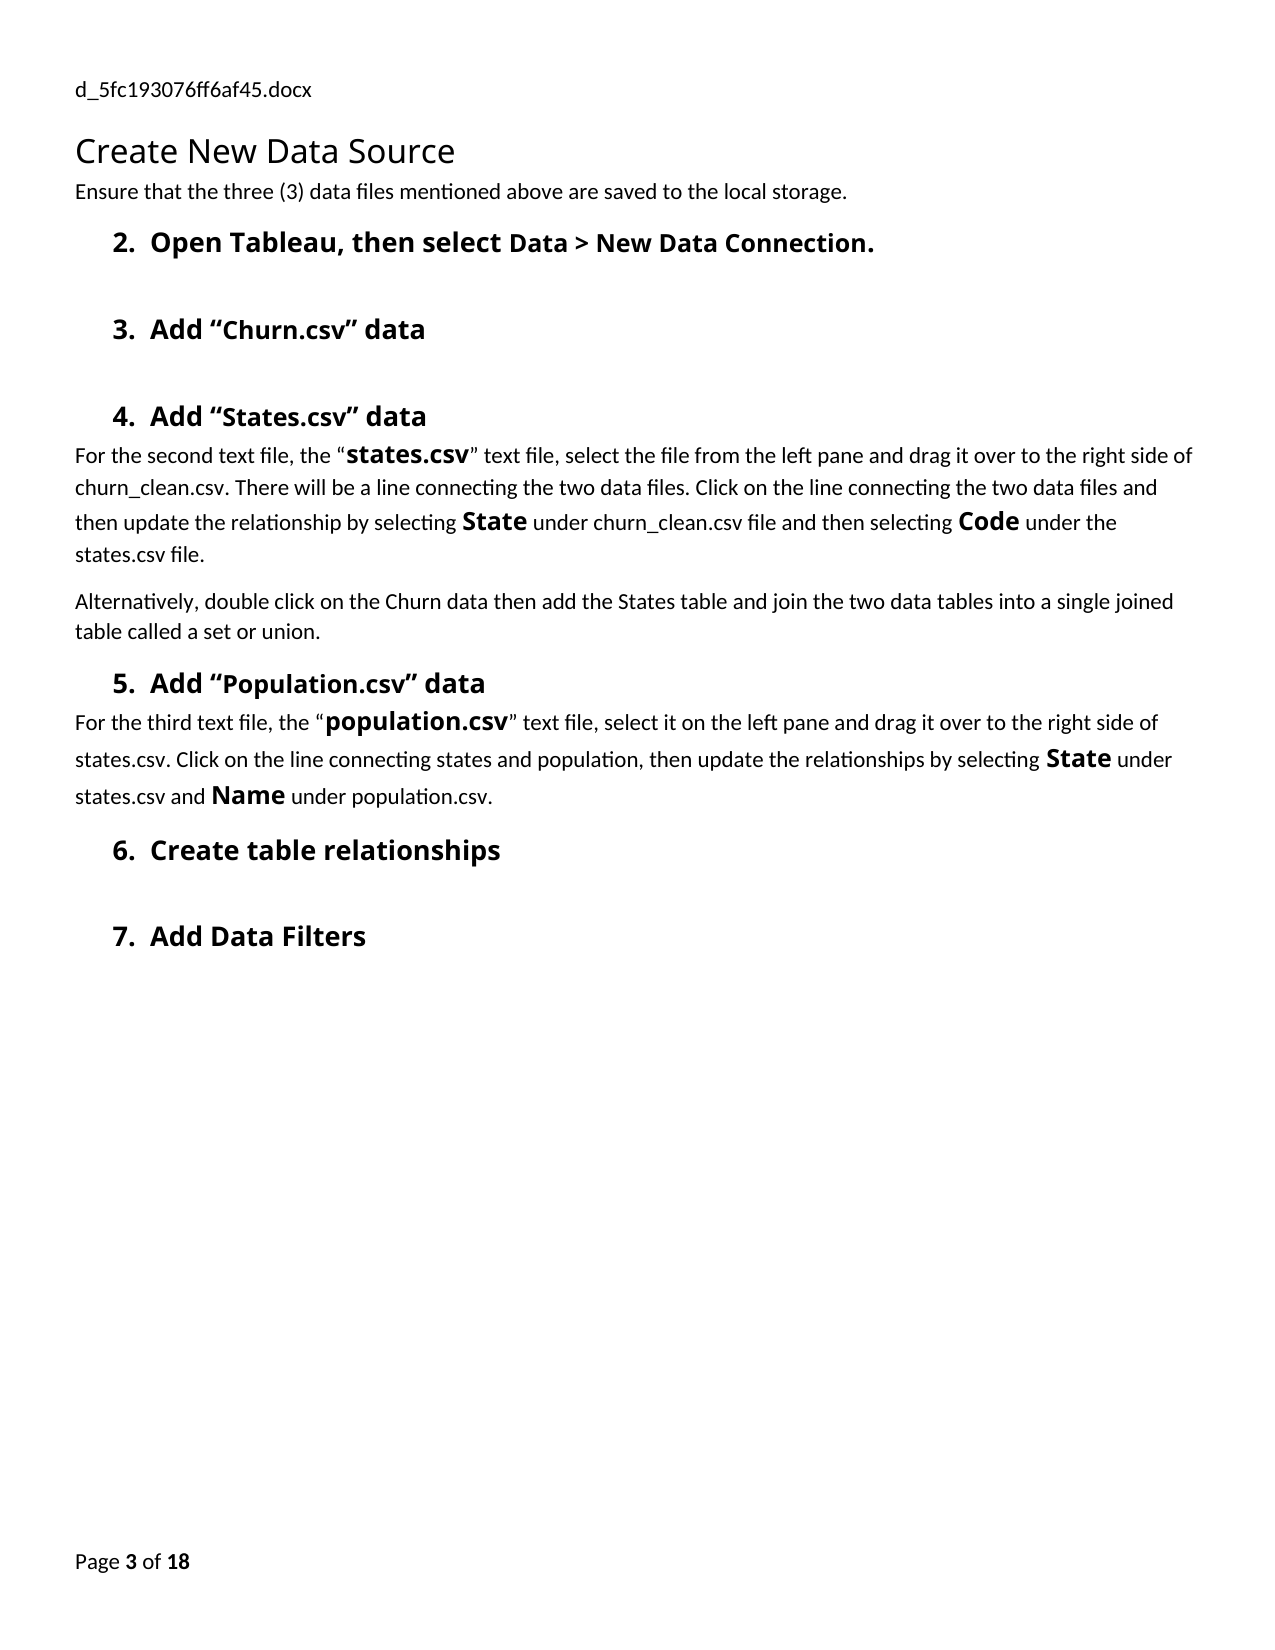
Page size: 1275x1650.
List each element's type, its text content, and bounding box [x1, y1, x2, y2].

subtitle Add “Population.csv” data [112, 664, 1200, 701]
text Alternatively, double click on the Churn data then add the States table and join the two data tables into a single joined table called a set or union. [75, 587, 1200, 645]
subtitle Create New Data Source [75, 128, 1200, 173]
text For the third text file, the “population.csv” text file, select it on the left pane and drag it over to the right side of states.csv. Click on the line connecting states and population, then update the relationships by selecting State under states.csv and Name under population.csv. [75, 704, 1200, 812]
text Ensure that the three (3) data files mentioned above are saved to the local storage. [75, 177, 1200, 205]
text For the second text file, the “states.csv” text file, select the file from the left pane and drag it over to the right side of churn_clean.csv. There will be a line connecting the two data files. Click on the line connecting the two data files and then update the relationship by selecting State under churn_clean.csv file and then selecting Code under the states.csv file. [75, 437, 1200, 568]
subtitle Add “States.csv” data [112, 397, 1200, 434]
subtitle Add “Churn.csv” data [112, 311, 1200, 347]
subtitle Add Data Filters [112, 918, 1200, 954]
subtitle Create table relationships [112, 831, 1200, 868]
subtitle Open Tableau, then select Data > New Data Connection. [112, 224, 1200, 261]
